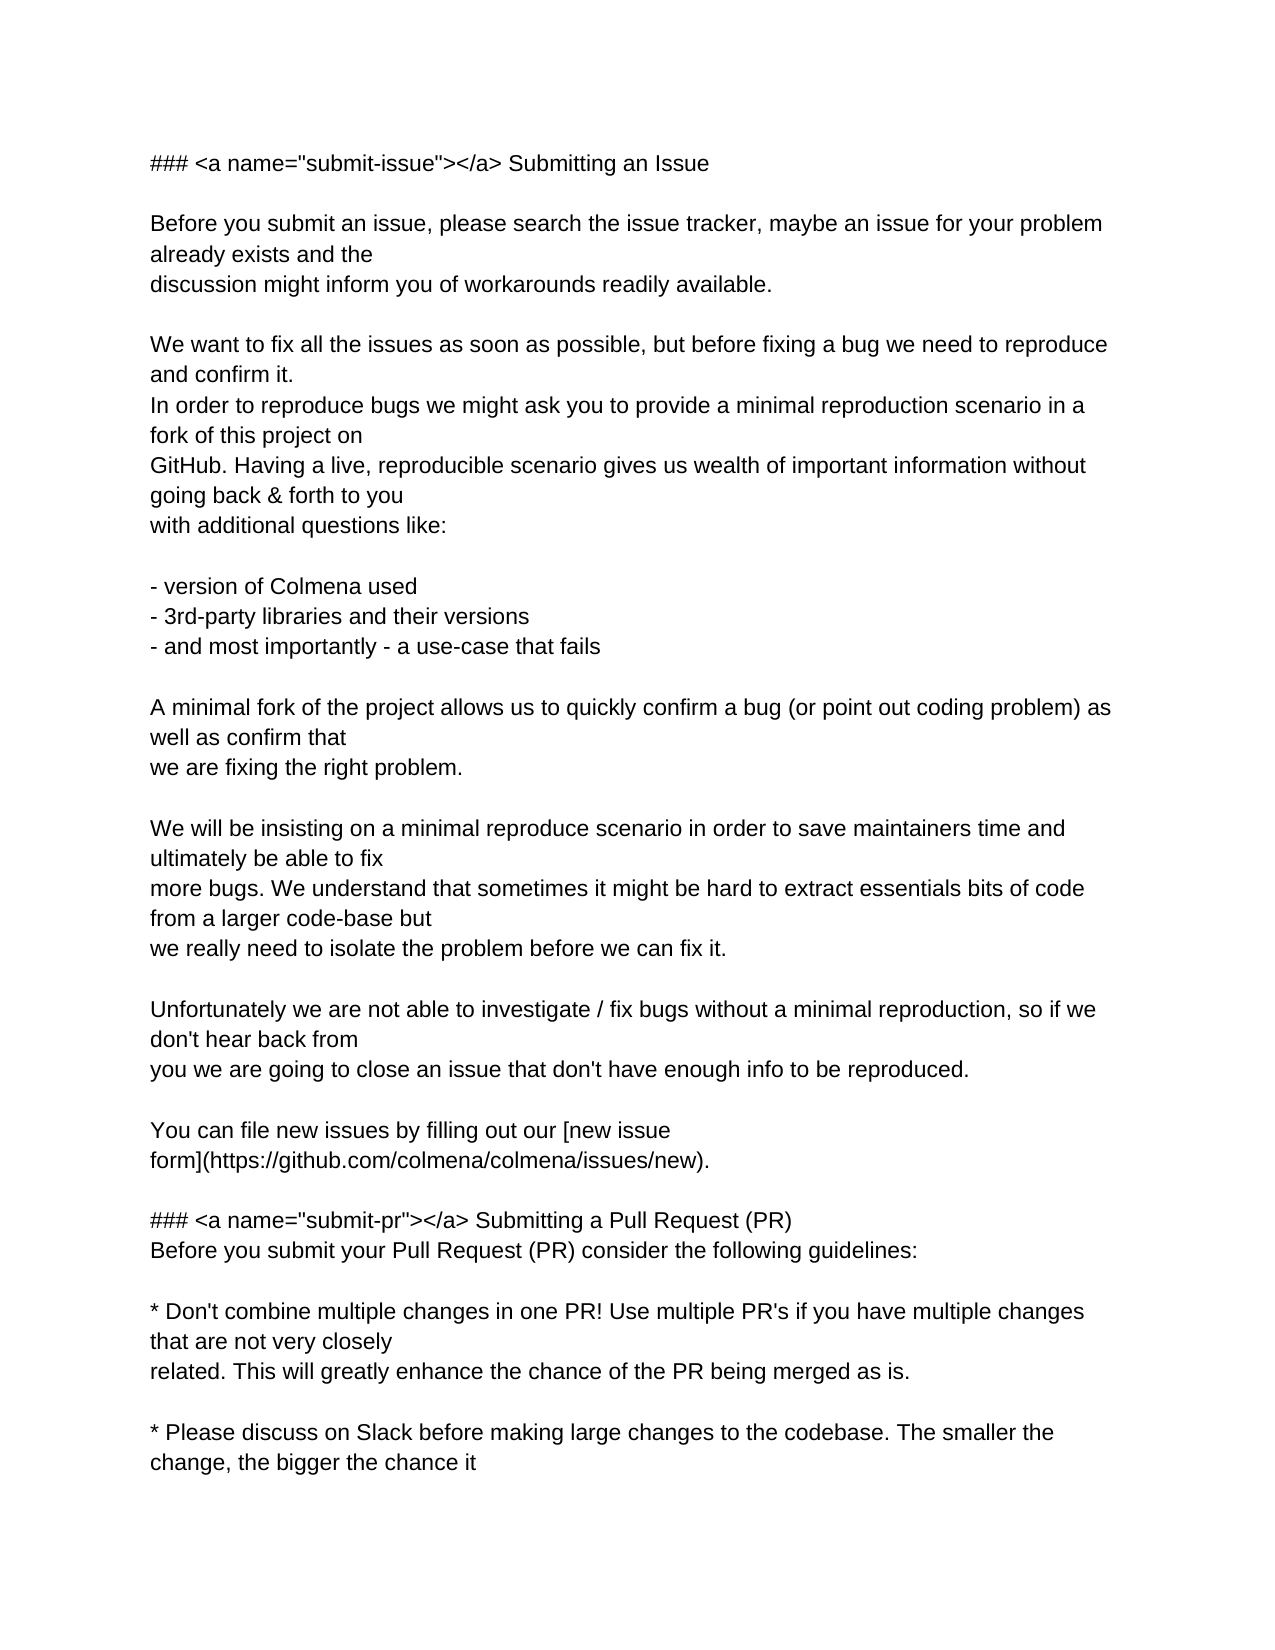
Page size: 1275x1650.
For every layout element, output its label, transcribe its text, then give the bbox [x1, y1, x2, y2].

text A minimal fork of the project allows us to quickly confirm a bug (or point out coding problem) as well as confirm that [150, 694, 1125, 750]
text ### <a name="submit-pr"></a> Submitting a Pull Request (PR) [150, 1207, 1125, 1234]
text GitHub. Having a live, reproducible scenario gives us wealth of important information without going back & forth to you [150, 452, 1125, 509]
text we really need to isolate the problem before we can fix it. [150, 935, 1125, 962]
text ### <a name="submit-issue"></a> Submitting an Issue [150, 150, 1125, 176]
text * Don't combine multiple changes in one PR! Use multiple PR's if you have multiple changes that are not very closely [150, 1298, 1125, 1354]
text related. This will greatly enhance the chance of the PR being merged as is. [150, 1358, 1125, 1385]
text * Please discuss on Slack before making large changes to the codebase. The smaller the change, the bigger the chance it [150, 1419, 1125, 1475]
text You can file new issues by filling out our [new issue form](https://github.com/colmena/colmena/issues/new). [150, 1117, 1125, 1173]
text discussion might inform you of workarounds readily available. [150, 271, 1125, 297]
text We will be insisting on a minimal reproduce scenario in order to save maintainers time and ultimately be able to fix [150, 814, 1125, 871]
text We want to fix all the issues as soon as possible, but before fixing a bug we need to reproduce and confirm it. [150, 331, 1125, 388]
text Unfortunately we are not able to investigate / fix bugs without a minimal reproduction, so if we don't hear back from [150, 996, 1125, 1052]
text with additional questions like: [150, 512, 1125, 539]
text more bugs. We understand that sometimes it might be hard to extract essentials bits of code from a larger code-base but [150, 875, 1125, 932]
text Before you submit your Pull Request (PR) consider the following guidelines: [150, 1237, 1125, 1264]
text - and most importantly - a use-case that fails [150, 633, 1125, 660]
text - 3rd-party libraries and their versions [150, 603, 1125, 629]
text you we are going to close an issue that don't have enough info to be reproduced. [150, 1056, 1125, 1083]
text we are fixing the right problem. [150, 754, 1125, 781]
text - version of Colmena used [150, 573, 1125, 599]
text Before you submit an issue, please search the issue tracker, maybe an issue for your problem already exists and the [150, 210, 1125, 267]
text In order to reproduce bugs we might ask you to provide a minimal reproduction scenario in a fork of this project on [150, 392, 1125, 448]
